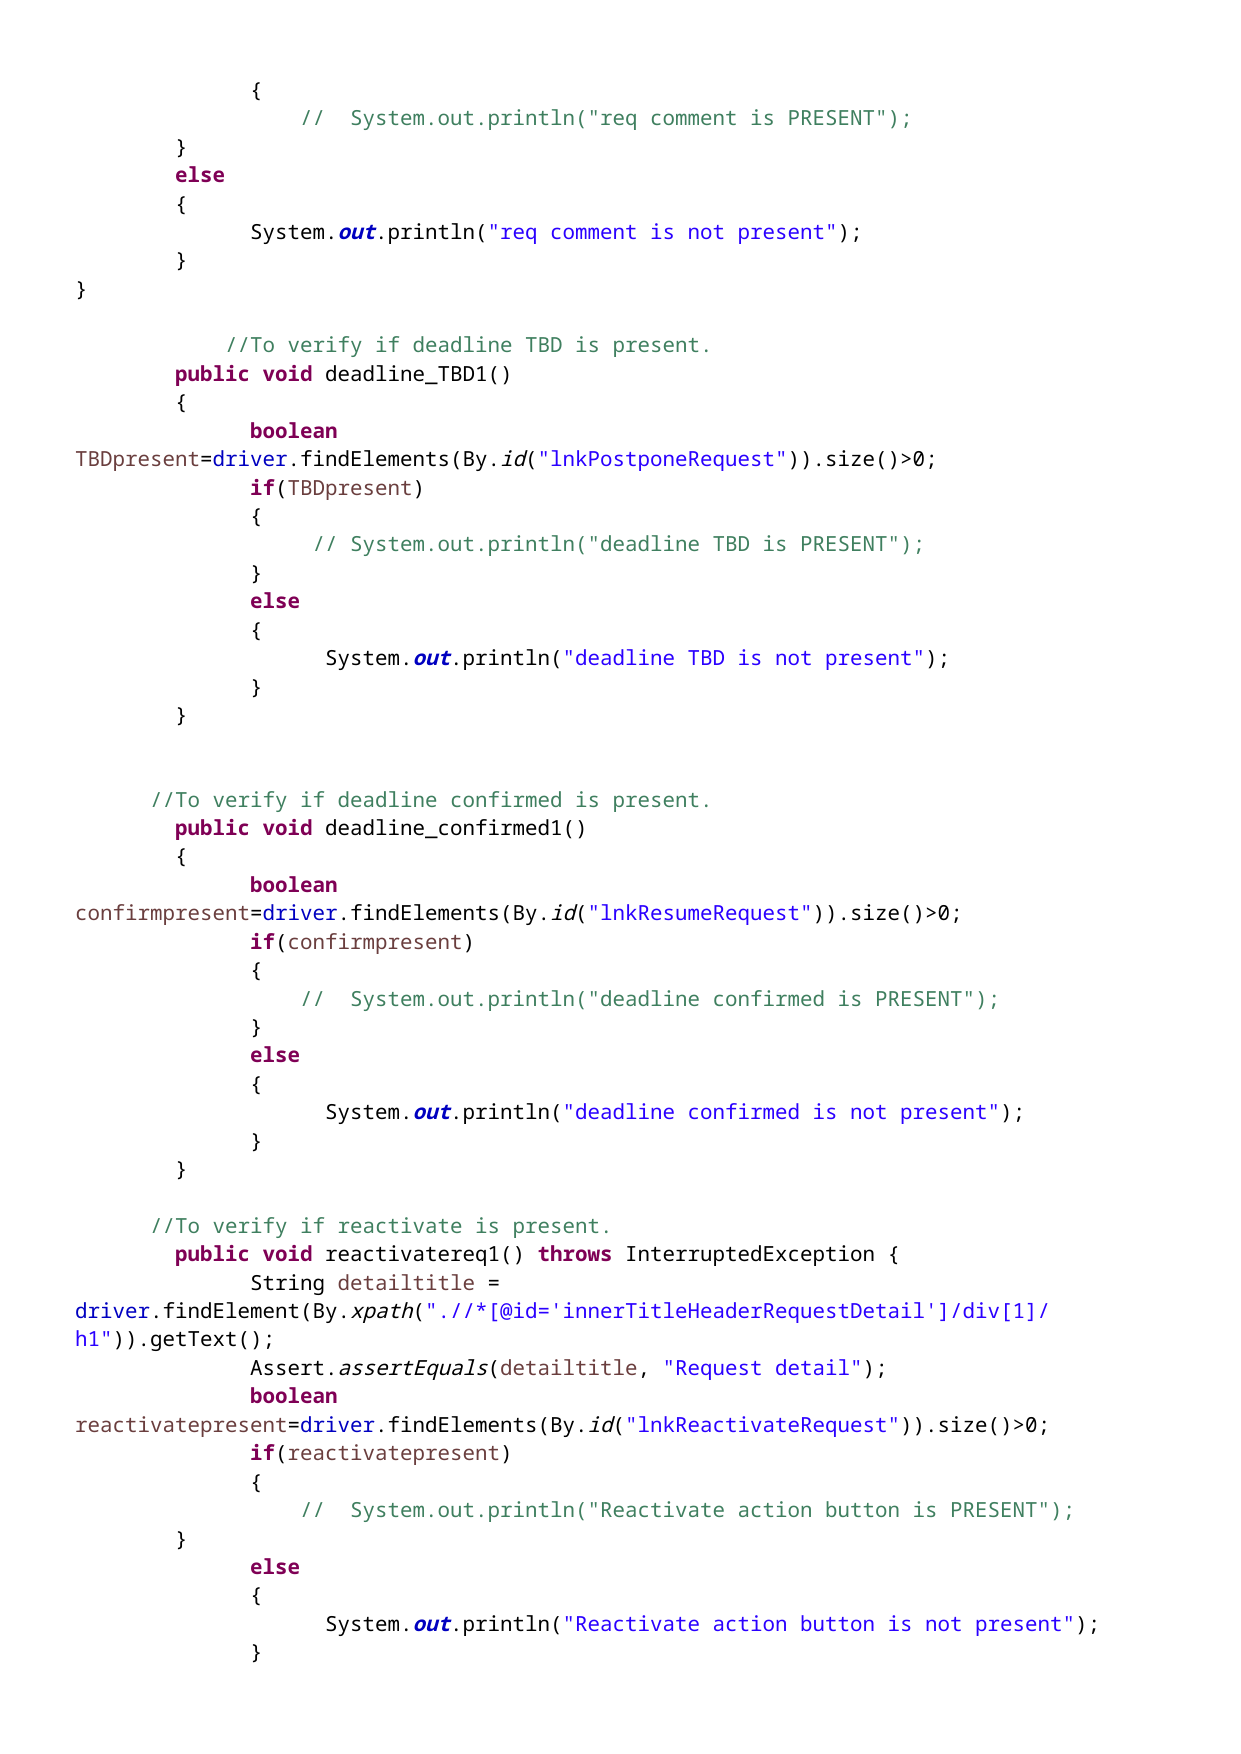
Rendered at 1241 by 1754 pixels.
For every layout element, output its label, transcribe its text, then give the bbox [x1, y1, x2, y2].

text { [75, 75, 1165, 103]
text //To verify if deadline TBD is present. [75, 331, 1165, 359]
text System.out.println("req comment is not present"); [75, 217, 1165, 246]
text boolean confirmpresent=driver.findElements(By.id("lnkResumeRequest")).size()>0; [75, 870, 1165, 927]
text if(reactivatepresent) [75, 1438, 1165, 1467]
text //To verify if deadline confirmed is present. [75, 785, 1165, 813]
text } [75, 558, 1165, 586]
text } [75, 672, 1165, 700]
text } [75, 1637, 1165, 1666]
text { [75, 842, 1165, 870]
text { [75, 1581, 1165, 1609]
text } [75, 274, 1165, 302]
text System.out.println("deadline confirmed is not present"); [75, 1097, 1165, 1126]
text { [75, 615, 1165, 643]
text Assert.assertEquals(detailtitle, "Request detail"); [75, 1353, 1165, 1381]
text //To verify if reactivate is present. [75, 1211, 1165, 1239]
text } [75, 132, 1165, 160]
text else [75, 1552, 1165, 1581]
text else [75, 160, 1165, 189]
text public void deadline_TBD1() [75, 359, 1165, 387]
text String detailtitle = driver.findElement(By.xpath(".//*[@id='innerTitleHeaderRequestDetail']/div[1]/h1")).getText(); [75, 1268, 1165, 1353]
text } [75, 1012, 1165, 1041]
text boolean reactivatepresent=driver.findElements(By.id("lnkReactivateRequest")).size()>0; [75, 1381, 1165, 1438]
text { [75, 387, 1165, 416]
text { [75, 189, 1165, 217]
text System.out.println("Reactivate action button is not present"); [75, 1609, 1165, 1637]
text } [75, 1154, 1165, 1183]
text public void deadline_confirmed1() [75, 813, 1165, 842]
text else [75, 586, 1165, 615]
text } [75, 1524, 1165, 1552]
text { [75, 501, 1165, 529]
text if(confirmpresent) [75, 927, 1165, 955]
text } [75, 246, 1165, 274]
text // System.out.println("Reactivate action button is PRESENT"); [75, 1495, 1165, 1524]
text public void reactivatereq1() throws InterruptedException { [75, 1239, 1165, 1268]
text } [75, 700, 1165, 729]
text System.out.println("deadline TBD is not present"); [75, 643, 1165, 672]
text if(TBDpresent) [75, 473, 1165, 501]
text // System.out.println("deadline TBD is PRESENT"); [75, 529, 1165, 558]
text // System.out.println("req comment is PRESENT"); [75, 103, 1165, 132]
text { [75, 955, 1165, 984]
text { [75, 1467, 1165, 1495]
text // System.out.println("deadline confirmed is PRESENT"); [75, 984, 1165, 1012]
text boolean TBDpresent=driver.findElements(By.id("lnkPostponeRequest")).size()>0; [75, 416, 1165, 473]
text else [75, 1041, 1165, 1069]
text } [75, 1126, 1165, 1154]
text { [75, 1069, 1165, 1097]
